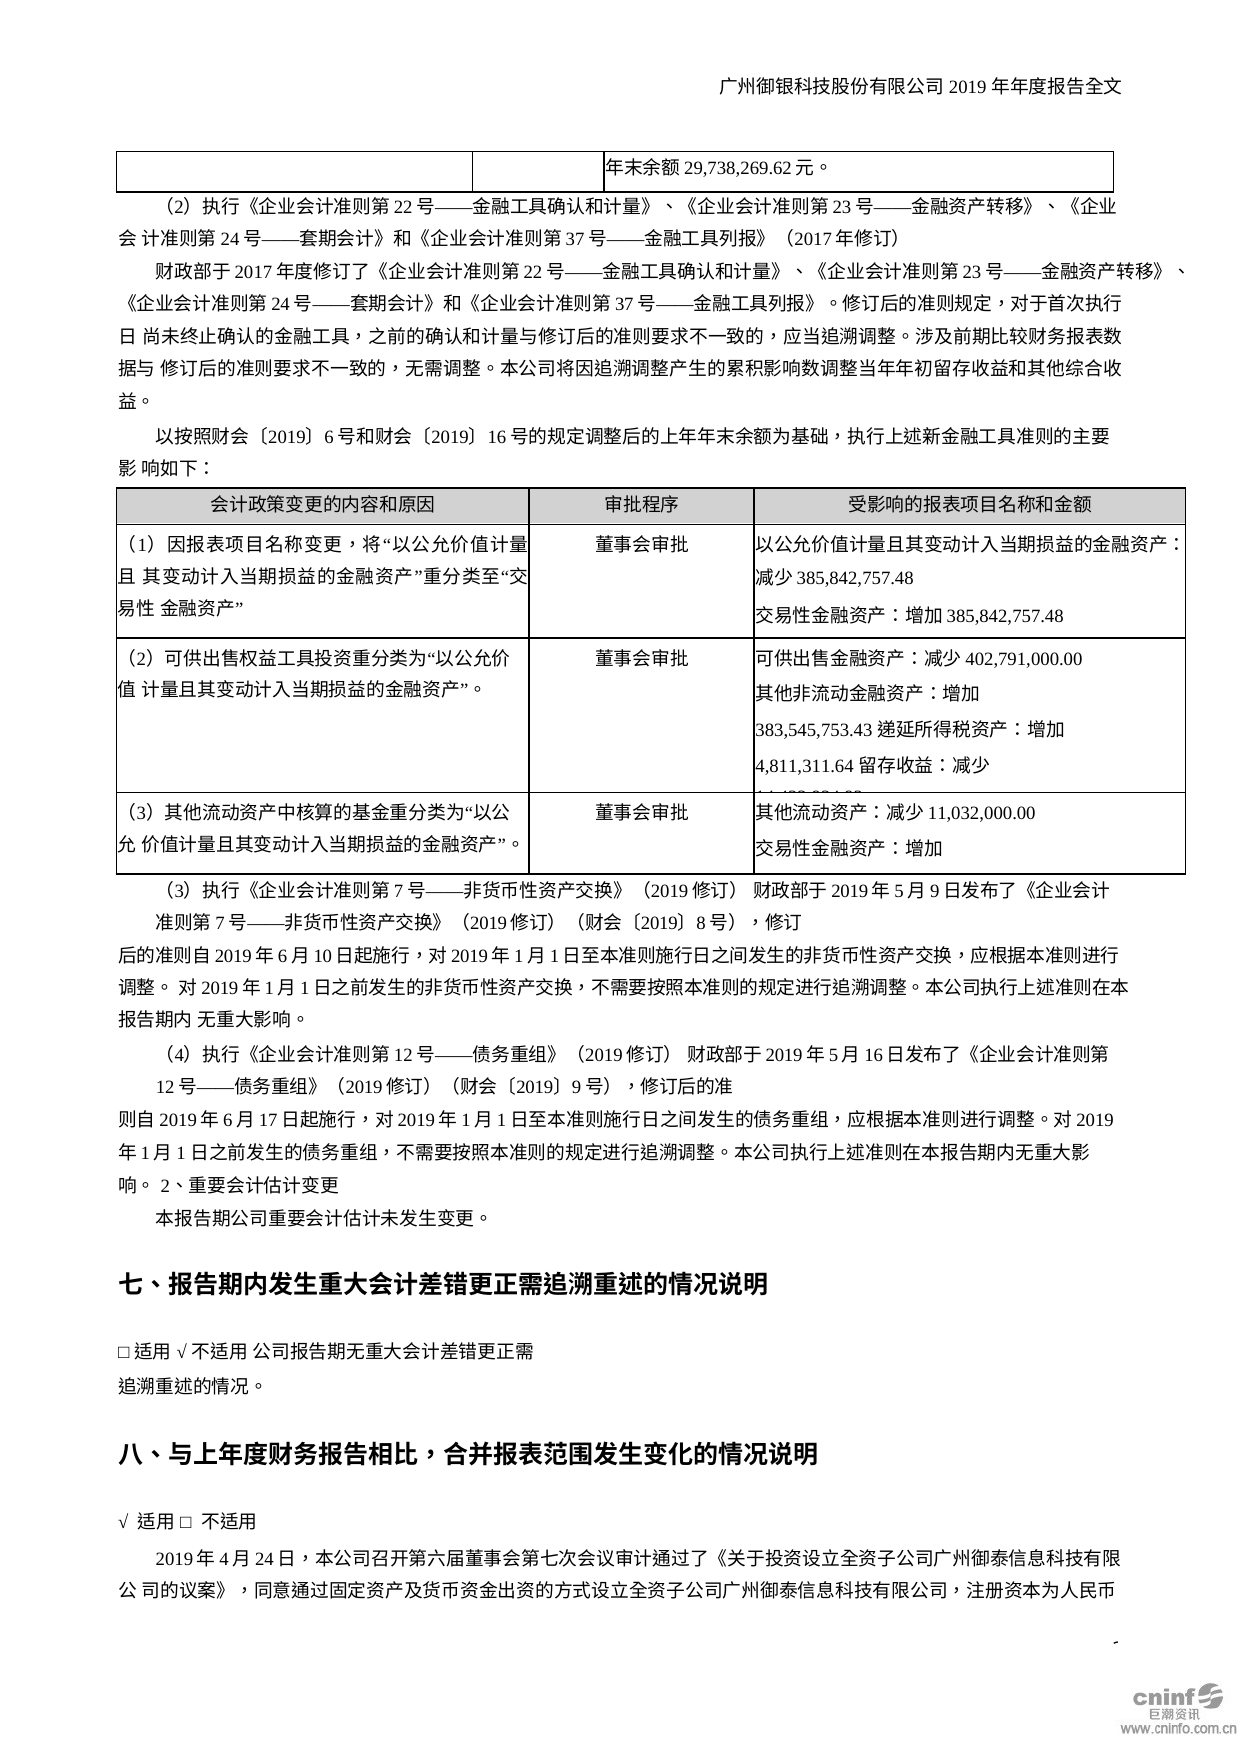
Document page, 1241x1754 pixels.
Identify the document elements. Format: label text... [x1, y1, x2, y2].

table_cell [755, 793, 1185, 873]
text 以按照财会〔2019〕6号和财会〔2019〕16号的规定调整后的上年年末余额为基础，执行上述新金融工具准则的主要影 响如下： [118, 423, 1123, 481]
text （3）执行《企业会计准则第7号——非货币性资产交换》（2019修订） 财政部于2019年5月9日发布了《企业会计准则第7号——非货币性资产交换》（2019修订）（财会〔2019〕8号），修订 [156, 878, 1122, 935]
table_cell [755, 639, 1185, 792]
subtitle 八、与上年度财务报告相比，合并报表范围发生变化的情况说明 [118, 1437, 1122, 1471]
text 后的准则自2019年6月10日起施行，对2019年1月1日至本准则施行日之间发生的非货币性资产交换，应根据本准则进行调整。 对2019年1月1日之前发生的非货币性资产交换，不需要按照本准则的规定进行追溯调整。本公司执行上述准则在本报告期内 无重大影响。 [118, 943, 1132, 1032]
text 则自2019年6月17日起施行，对2019年1月1日至本准则施行日之间发生的债务重组，应根据本准则进行调整。对2019年1月1 日之前发生的债务重组，不需要按照本准则的规定进行追溯调整。本公司执行上述准则在本报告期内无重大影响。 2、重要会计估计变更 [118, 1107, 1123, 1197]
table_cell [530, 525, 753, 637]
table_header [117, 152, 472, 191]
text □ 适用 √ 不适用 公司报告期无重大会计差错更正需追溯重述的情况。 [118, 1338, 551, 1399]
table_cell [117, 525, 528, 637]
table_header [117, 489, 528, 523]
picture [1115, 1680, 1240, 1737]
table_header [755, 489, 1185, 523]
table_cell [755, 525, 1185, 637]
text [118, 1545, 1123, 1603]
text 财政部于2017年度修订了《企业会计准则第22号——金融工具确认和计量》、《企业会计准则第23号——金融资产转移》、 [156, 258, 1240, 284]
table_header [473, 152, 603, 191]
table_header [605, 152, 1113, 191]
text 《企业会计准则第24号——套期会计》和《企业会计准则第37号——金融工具列报》。修订后的准则规定，对于首次执行日 尚未终止确认的金融工具，之前的确认和计量与修订后的准则要求不一致的，应当追溯调整。涉及前期比较财务报表数据与 修订后的准则要求不一致的，无需调整。本公司将因追溯调整产生的累积影响数调整当年年初留存收益和其他综合收益。 [118, 291, 1123, 414]
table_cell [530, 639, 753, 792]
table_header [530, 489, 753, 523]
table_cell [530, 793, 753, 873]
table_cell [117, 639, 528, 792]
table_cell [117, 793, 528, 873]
subtitle 七、报告期内发生重大会计差错更正需追溯重述的情况说明 [118, 1266, 1122, 1300]
text （2）执行《企业会计准则第22号——金融工具确认和计量》、《企业会计准则第23号——金融资产转移》、《企业会 计准则第24号——套期会计》和《企业会计准则第37号——金融工具列报》（2017年修订） [118, 193, 1123, 251]
text √ 适用 □ 不适用 [118, 1509, 1122, 1534]
text 本报告期公司重要会计估计未发生变更。 [156, 1205, 1122, 1231]
text （4）执行《企业会计准则第12号——债务重组》（2019修订） 财政部于2019年5月16日发布了《企业会计准则第12号——债务重组》（2019修订）（财会〔2019〕9号），修订后的准 [156, 1042, 1122, 1099]
